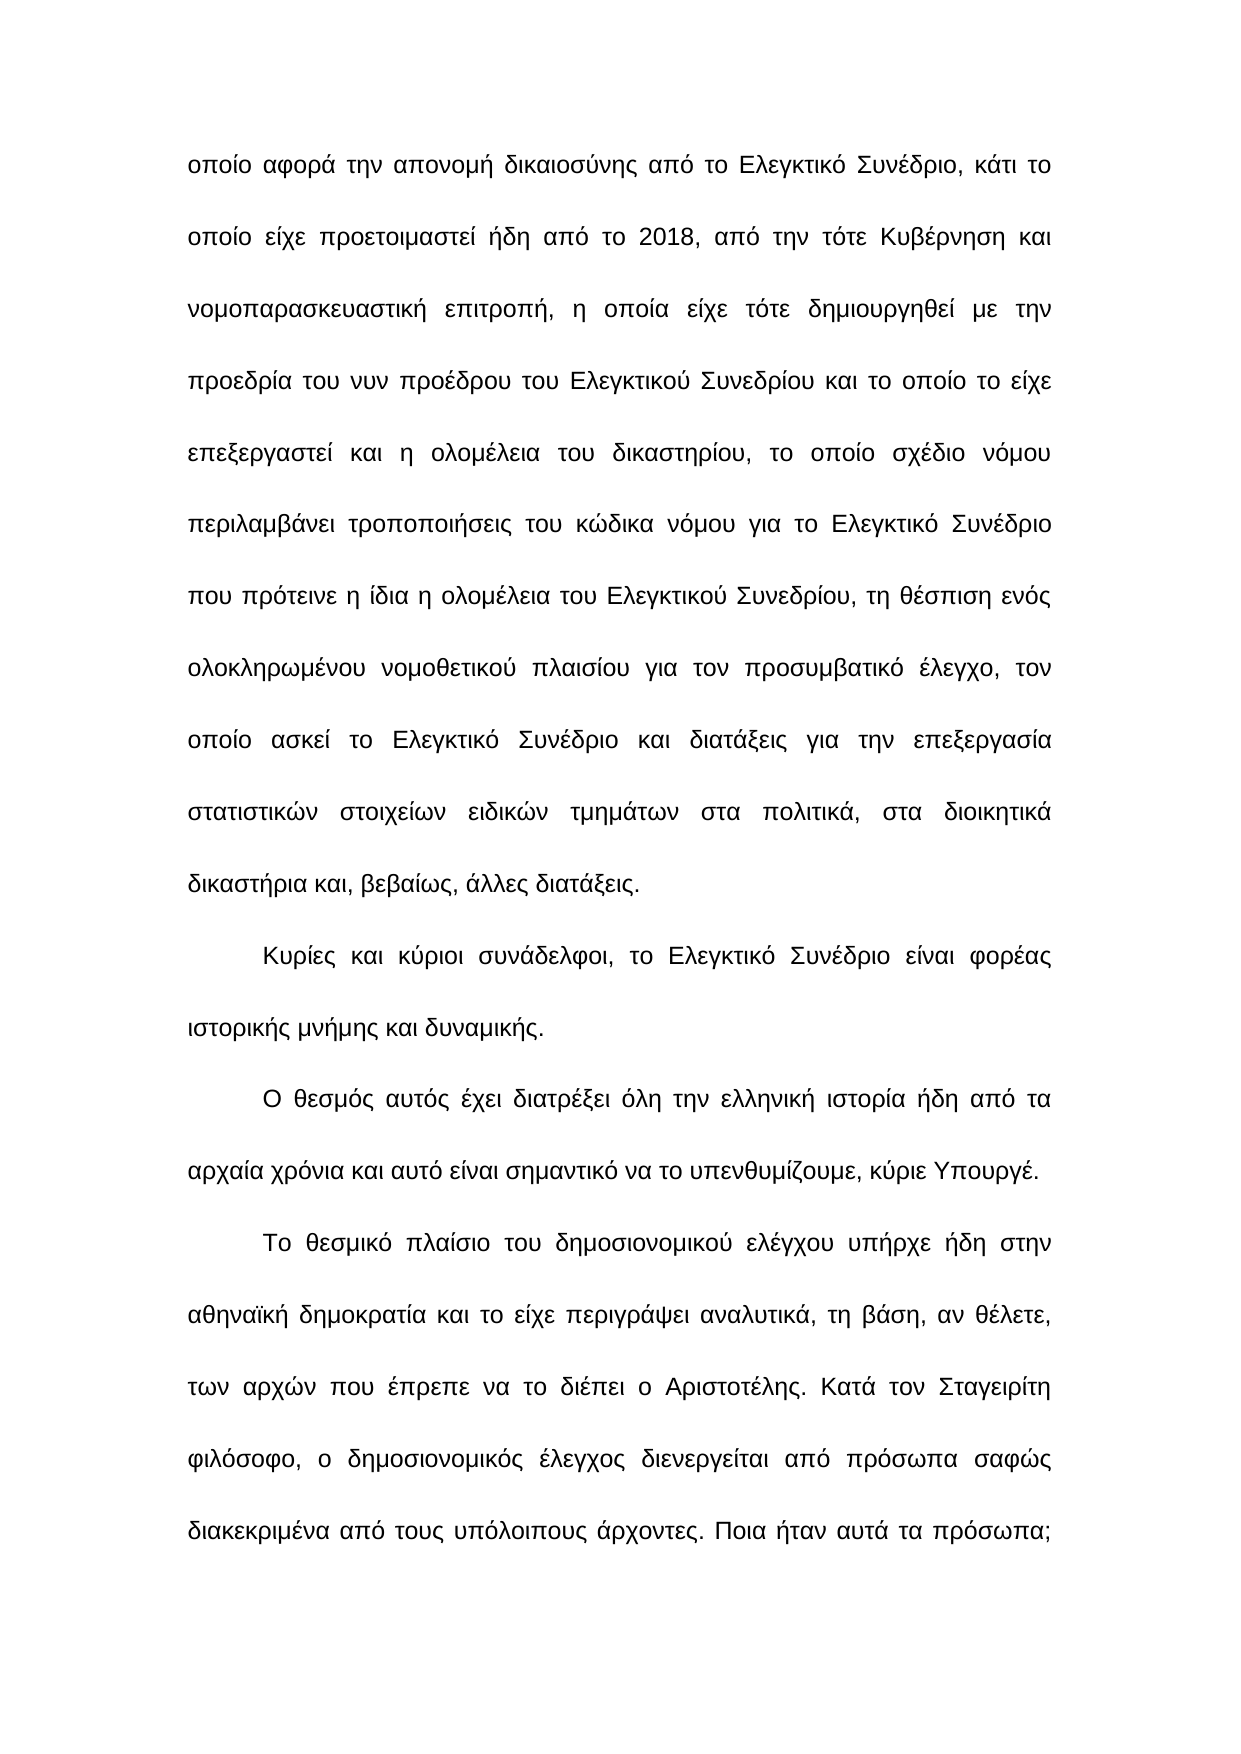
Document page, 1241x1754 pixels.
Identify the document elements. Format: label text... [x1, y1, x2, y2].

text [187, 1228, 1053, 1544]
text Ο θεσμός αυτός έχει διατρέξει όλη την ελληνική ιστορία ήδη από τα αρχαία χρόνια και αυτό είναι σημαντικό να το υπενθυμίζουμε, κύριε Υπουργέ. [187, 1084, 1053, 1185]
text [187, 150, 1053, 897]
text Κυρίες και κύριοι συνάδελφοι, το Ελεγκτικό Συνέδριο είναι φορέας ιστορικής μνήμης και δυναμικής. [187, 941, 1053, 1041]
